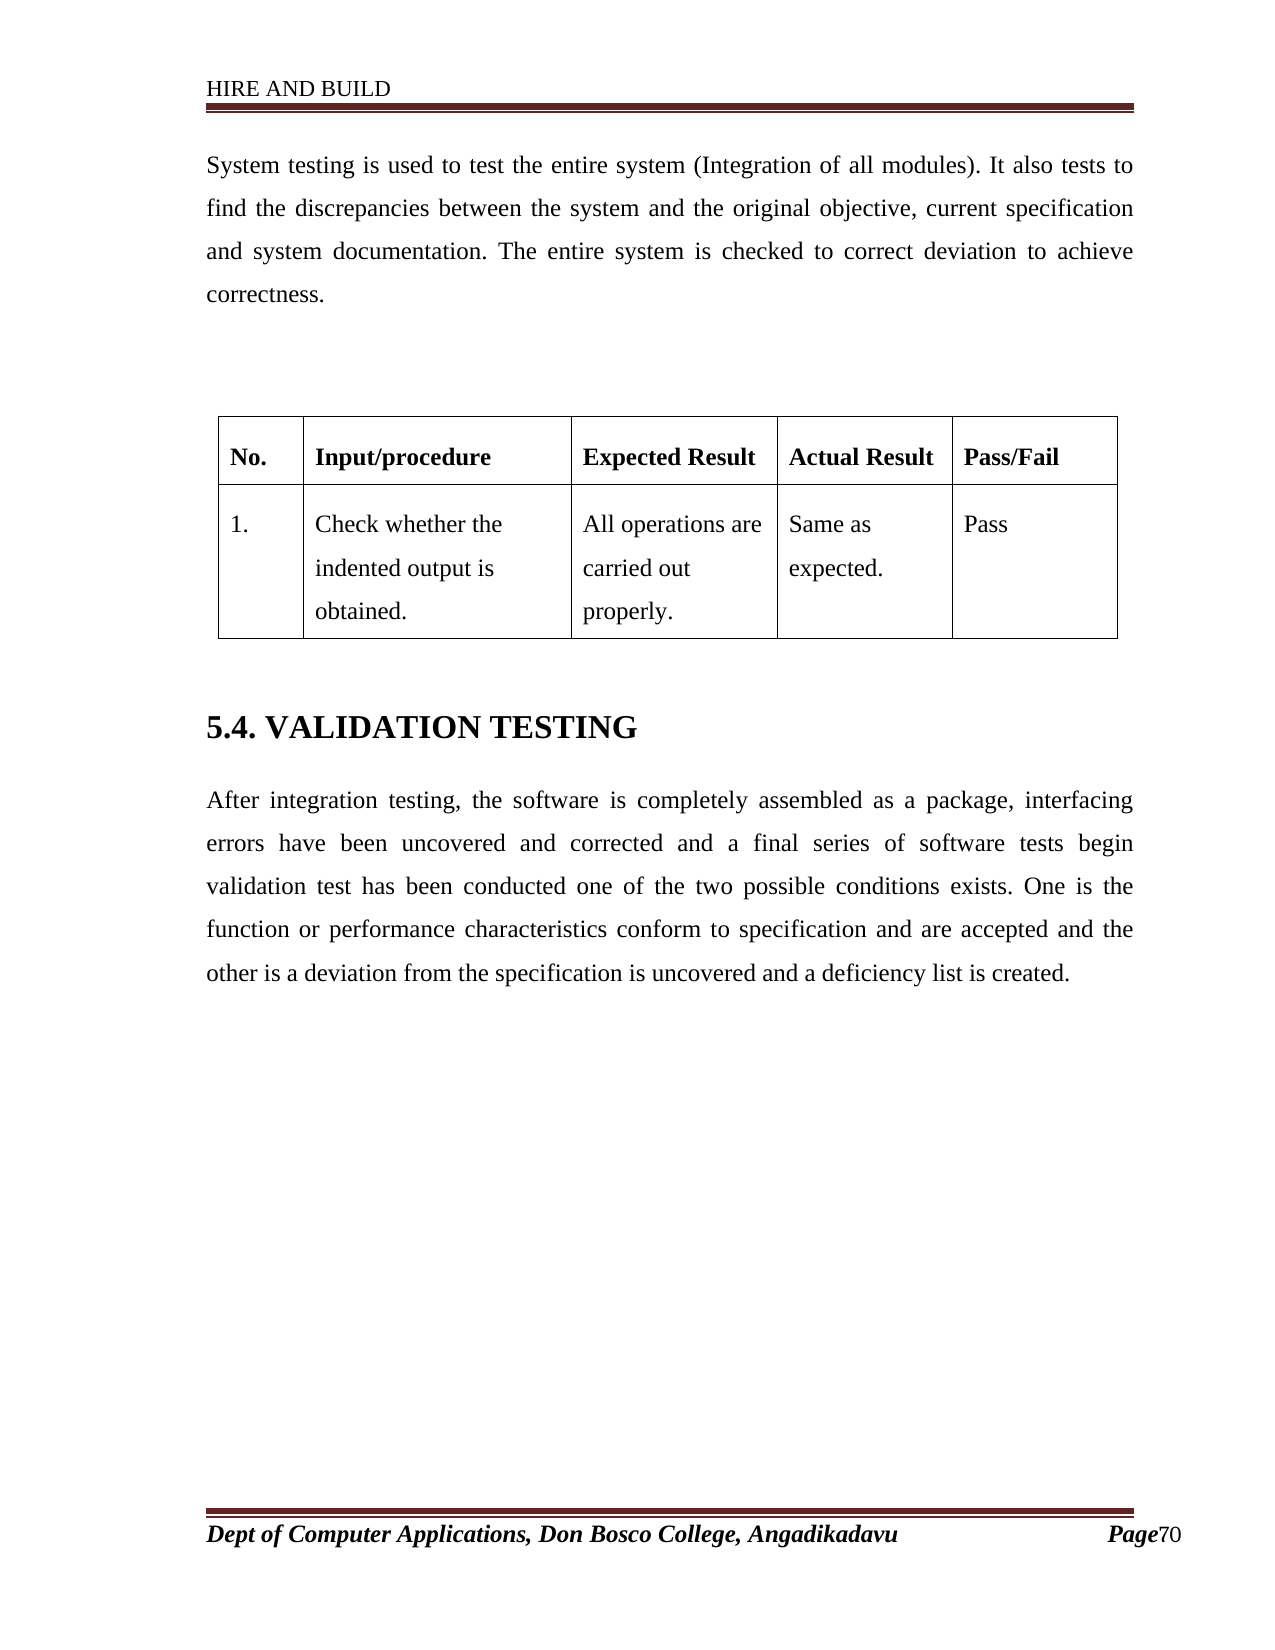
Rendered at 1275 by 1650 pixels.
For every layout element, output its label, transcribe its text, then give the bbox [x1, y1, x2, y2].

table_cell 1. [219, 485, 303, 638]
table_cell Same as expected. [778, 485, 952, 638]
text System testing is used to test the entire system (Integration of all modules). It also tests to find the discrepancies between the system and the original objective, current specification and system documentation. The entire system is checked to correct deviation to achieve correctness. [206, 150, 1134, 308]
table_cell Check whether the indented output is obtained. [304, 485, 571, 638]
table_cell All operations are carried out properly. [572, 485, 777, 638]
table_header Pass/Fail [953, 417, 1117, 483]
table_header Actual Result [778, 417, 952, 483]
table_header Input/procedure [304, 417, 571, 483]
text After integration testing, the software is completely assembled as a package, interfacing errors have been uncovered and corrected and a final series of software tests begin validation test has been conducted one of the two possible conditions exists. One is the function or performance characteristics conform to specification and are accepted and the other is a deviation from the specification is uncovered and a deficiency list is created. [206, 785, 1134, 986]
text 5.4. VALIDATION TESTING [206, 707, 1134, 745]
table_header Expected Result [572, 417, 777, 483]
table_header No. [219, 417, 303, 483]
table_cell Pass [953, 485, 1117, 638]
